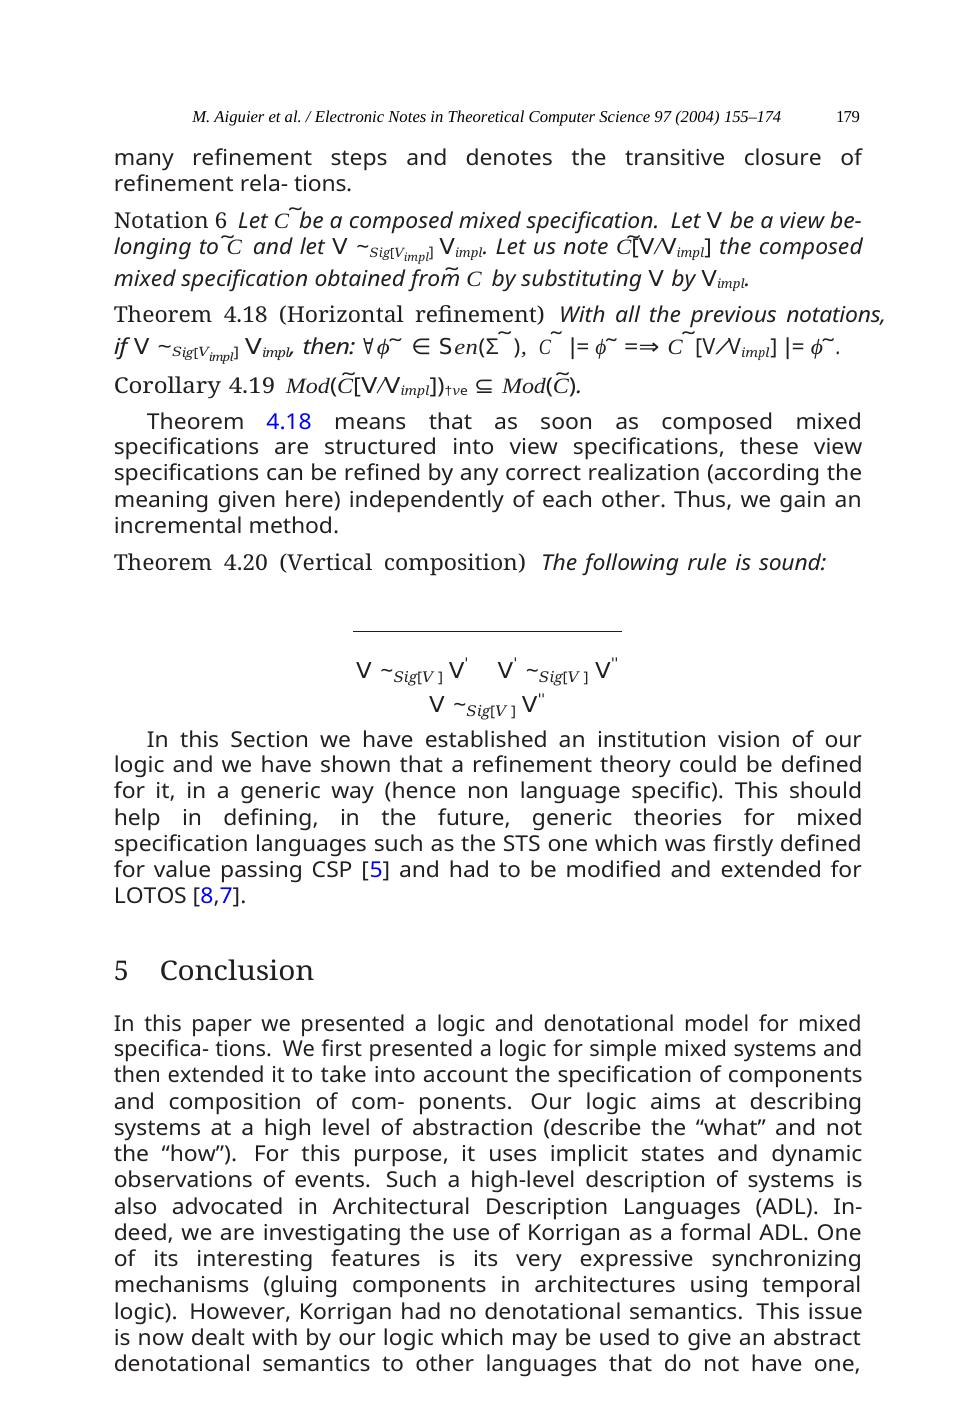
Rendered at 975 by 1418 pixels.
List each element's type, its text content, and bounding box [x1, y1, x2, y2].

subtitle Conclusion [113, 951, 887, 988]
text Corollary 4.19 Mod(C[V/Vimpl])†νe ⊆ Mod(C). [113, 370, 887, 399]
text many refinement steps and denotes the transitive closure of refinement rela- tions. [113, 145, 862, 197]
text Theorem 4.18 (Horizontal refinement) With all the previous notations, [113, 299, 887, 329]
text Notation 6 Let C be a composed mixed speciﬁcation. Let V be a view be- longing to C and let V ~Sig[Vimpl] Vimpl. Let us note C[V/Vimpl] the composed mixed speciﬁcation obtained from C by substituting V by Vimpl. [113, 206, 863, 293]
text V ~Sig[V ] V' V' ~Sig[V ] V'' [102, 599, 873, 689]
text In this Section we have established an institution vision of our logic and we have shown that a refinement theory could be defined for it, in a generic way (hence non language specific). This should help in defining, in the future, generic theories for mixed specification languages such as the STS one which was firstly defined for value passing CSP [5] and had to be modified and extended for LOTOS [8,7]. [113, 726, 862, 910]
text V ~Sig[V ] V'' [102, 689, 873, 723]
text Theorem 4.20 (Vertical composition) The following rule is sound: [113, 547, 887, 576]
text if V ~Sig[Vimpl] Vimpl, then: ∀ϕ˜ ∈ Sen(Σ˜), C˜ |= ϕ˜ =⇒ C˜[V/Vimpl] |= ϕ˜. [113, 329, 887, 361]
text Theorem 4.18 means that as soon as composed mixed specifications are structured into view specifications, these view specifications can be refined by any correct realization (according the meaning given here) independently of each other. Thus, we gain an incremental method. [113, 408, 862, 540]
